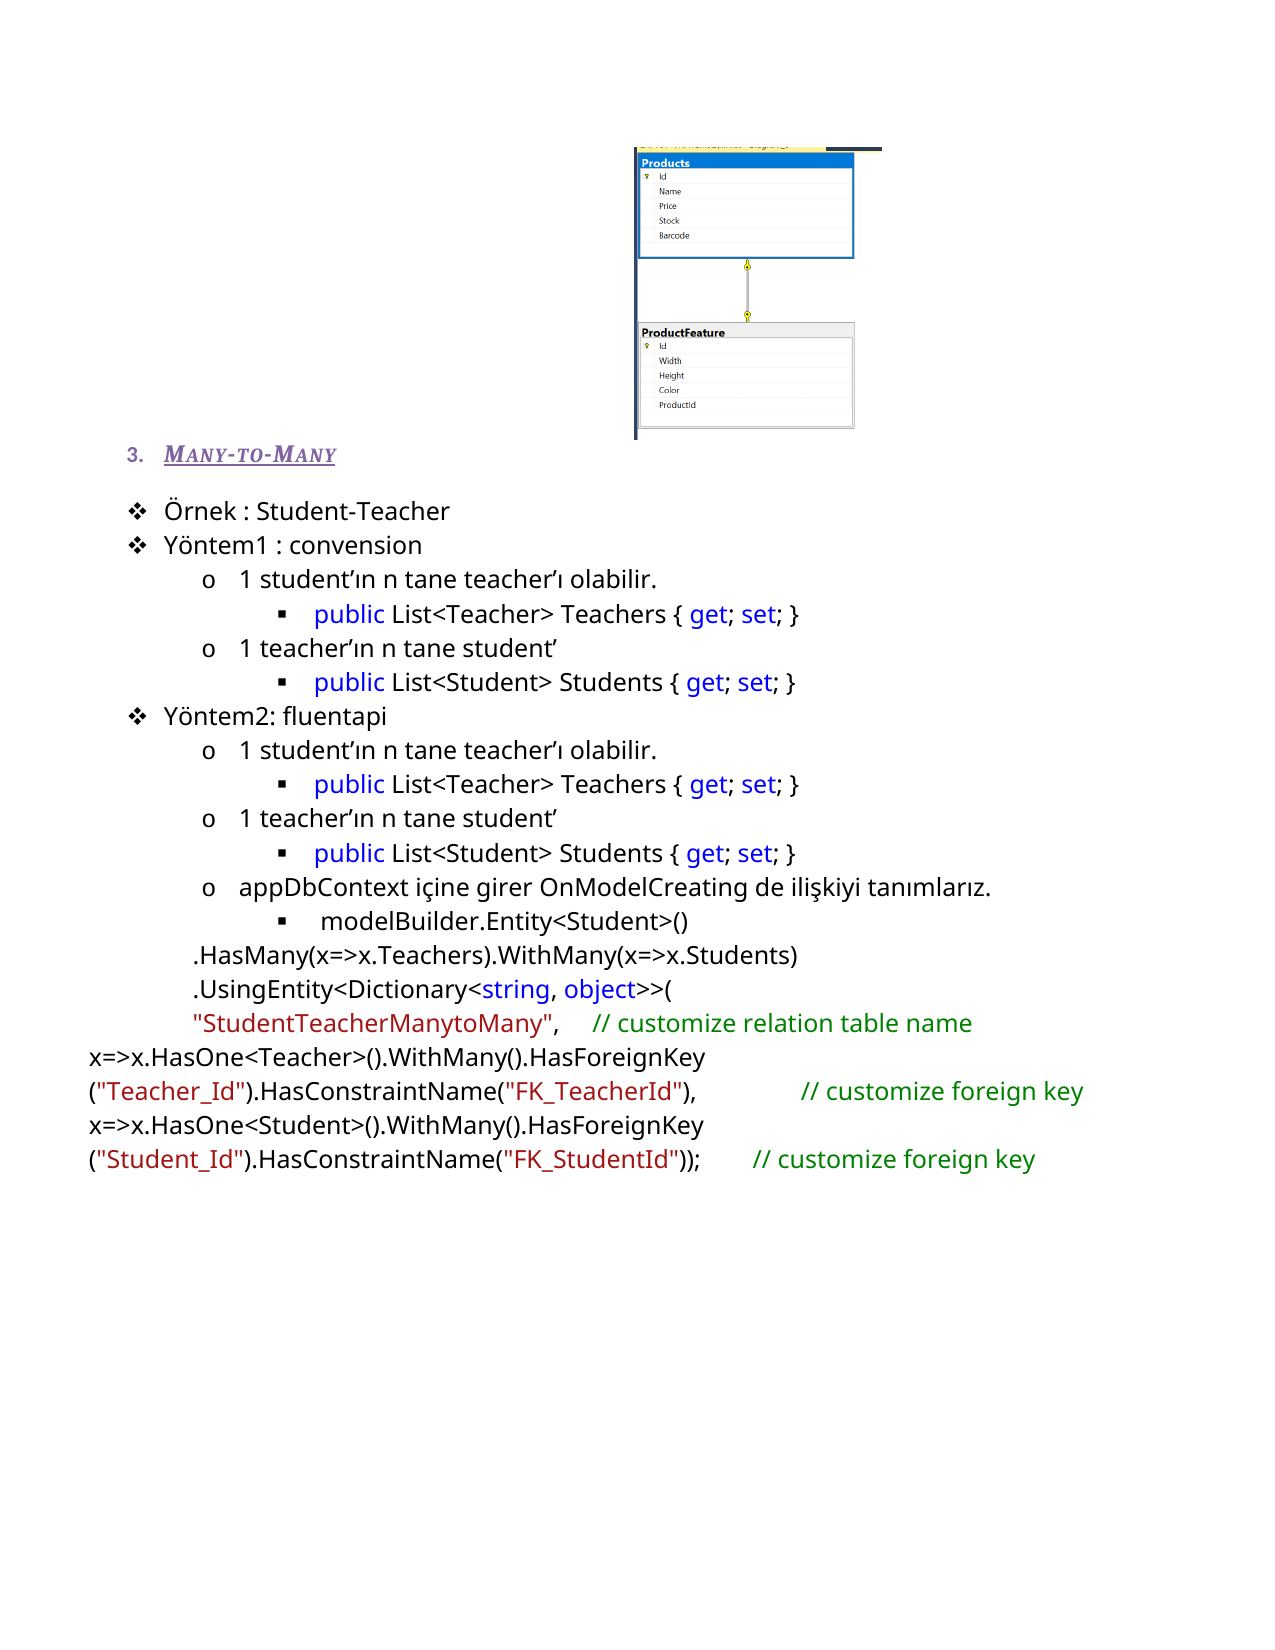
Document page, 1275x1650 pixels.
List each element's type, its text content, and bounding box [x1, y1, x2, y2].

list public List<Teacher> Teachers { get; set; } [276, 767, 1127, 801]
list Yöntem2: fluentapi [126, 699, 1127, 733]
list appDbContext içine girer OnModelCreating de ilişkiyi tanımlarız. [201, 869, 1127, 904]
list 1 student’ın n tane teacher’ı olabilir. [201, 733, 1127, 767]
subtitle Many-to-Many [126, 440, 1127, 469]
text .HasMany(x=>x.Teachers).WithMany(x=>x.Students) [89, 938, 1127, 972]
list 1 teacher’ın n tane student’ [201, 630, 1127, 664]
list Yöntem1 : convension [126, 528, 1127, 562]
list modelBuilder.Entity<Student>() [276, 904, 1127, 938]
list 1 teacher’ın n tane student’ [201, 801, 1127, 835]
list public List<Teacher> Teachers { get; set; } [276, 596, 1127, 630]
list 1 student’ın n tane teacher’ı olabilir. [201, 562, 1127, 596]
list public List<Student> Students { get; set; } [276, 835, 1127, 869]
text "StudentTeacherManytoMany", // customize relation table name x=>x.HasOne<Teacher>().WithMany().HasForeignKey("Teacher_Id").HasConstraintName("FK_TeacherId"), // customize foreign key x=>x.HasOne<Student>().WithMany().HasForeignKey("Student_Id").HasConstraintName("FK_StudentId")); // customize foreign key [89, 1006, 1127, 1176]
picture [634, 147, 882, 440]
list public List<Student> Students { get; set; } [276, 664, 1127, 699]
list Örnek : Student-Teacher [126, 494, 1127, 528]
text .UsingEntity<Dictionary<string, object>>( [89, 972, 1127, 1006]
